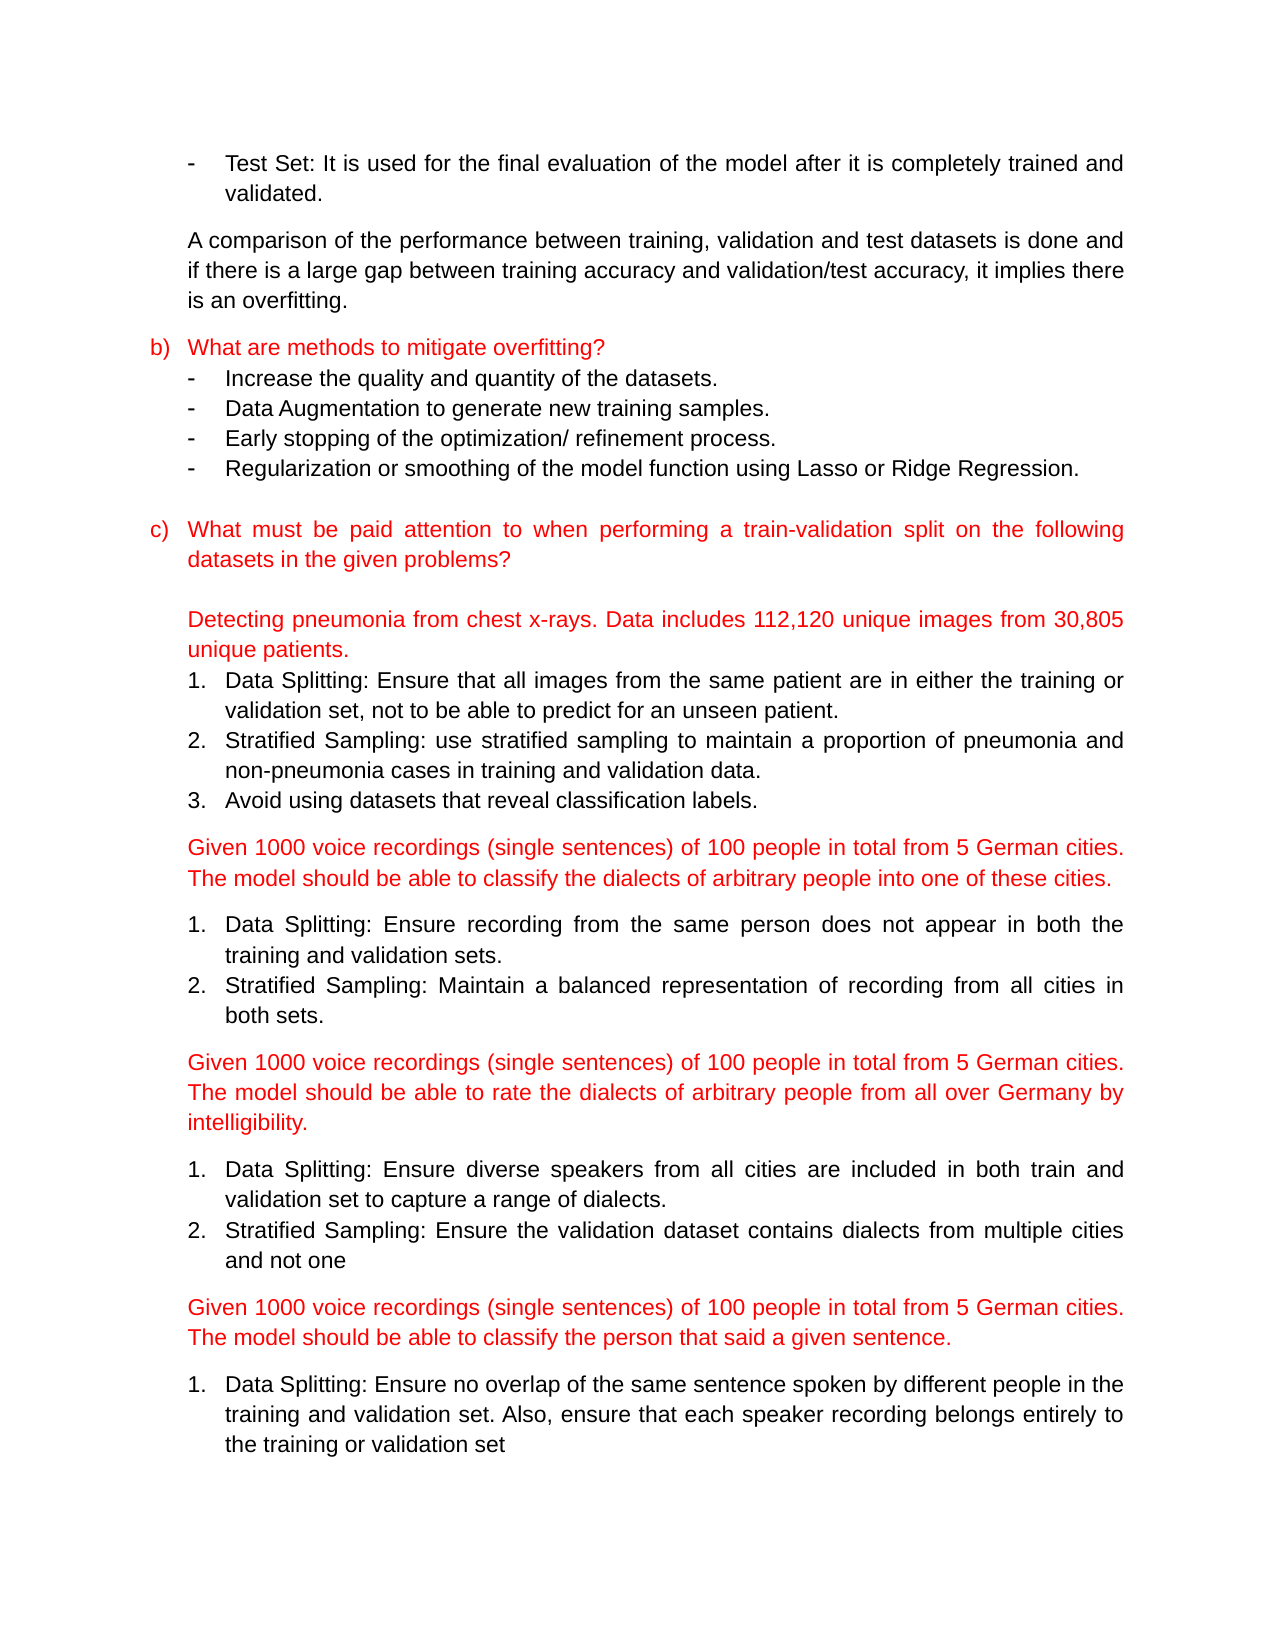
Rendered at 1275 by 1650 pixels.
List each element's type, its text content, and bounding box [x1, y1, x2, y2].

list Detecting pneumonia from chest x-rays. Data includes 112,120 unique images from 30,805 unique patients. [187, 606, 1125, 663]
list Stratified Sampling: use stratified sampling to maintain a proportion of pneumonia and non-pneumonia cases in training and validation data. [187, 727, 1125, 784]
list Stratified Sampling: Maintain a balanced representation of recording from all cities in both sets. [187, 972, 1125, 1028]
list Increase the quality and quantity of the datasets. [187, 364, 1125, 391]
list What are methods to mitigate overfitting? [150, 334, 1125, 361]
text Given 1000 voice recordings (single sentences) of 100 people in total from 5 German cities. The model should be able to classify the dialects of arbitrary people into one of these cities. [187, 834, 1125, 891]
list Data Splitting: Ensure no overlap of the same sentence spoken by different people in the training and validation set. Also, ensure that each speaker recording belongs entirely to the training or validation set [187, 1371, 1125, 1458]
list Data Splitting: Ensure that all images from the same patient are in either the training or validation set, not to be able to predict for an unseen patient. [187, 667, 1125, 723]
list Stratified Sampling: Ensure the validation dataset contains dialects from multiple cities and not one [187, 1217, 1125, 1273]
list Data Splitting: Ensure diverse speakers from all cities are included in both train and validation set to capture a range of dialects. [187, 1156, 1125, 1213]
text A comparison of the performance between training, validation and test datasets is done and if there is a large gap between training accuracy and validation/test accuracy, it implies there is an overfitting. [187, 227, 1125, 314]
list Data Splitting: Ensure recording from the same person does not appear in both the training and validation sets. [187, 911, 1125, 968]
list Avoid using datasets that reveal classification labels. [187, 787, 1125, 814]
list What must be paid attention to when performing a train-validation split on the following datasets in the given problems? [150, 516, 1125, 572]
list Regularization or smoothing of the model function using Lasso or Ridge Regression. [187, 455, 1125, 482]
list Early stopping of the optimization/ refinement process. [187, 425, 1125, 451]
list Test Set: It is used for the final evaluation of the model after it is completely trained and validated. [187, 150, 1125, 207]
list Data Augmentation to generate new training samples. [187, 395, 1125, 421]
text Given 1000 voice recordings (single sentences) of 100 people in total from 5 German cities. The model should be able to classify the person that said a given sentence. [187, 1294, 1125, 1350]
text Given 1000 voice recordings (single sentences) of 100 people in total from 5 German cities. The model should be able to rate the dialects of arbitrary people from all over Germany by intelligibility. [187, 1049, 1125, 1136]
